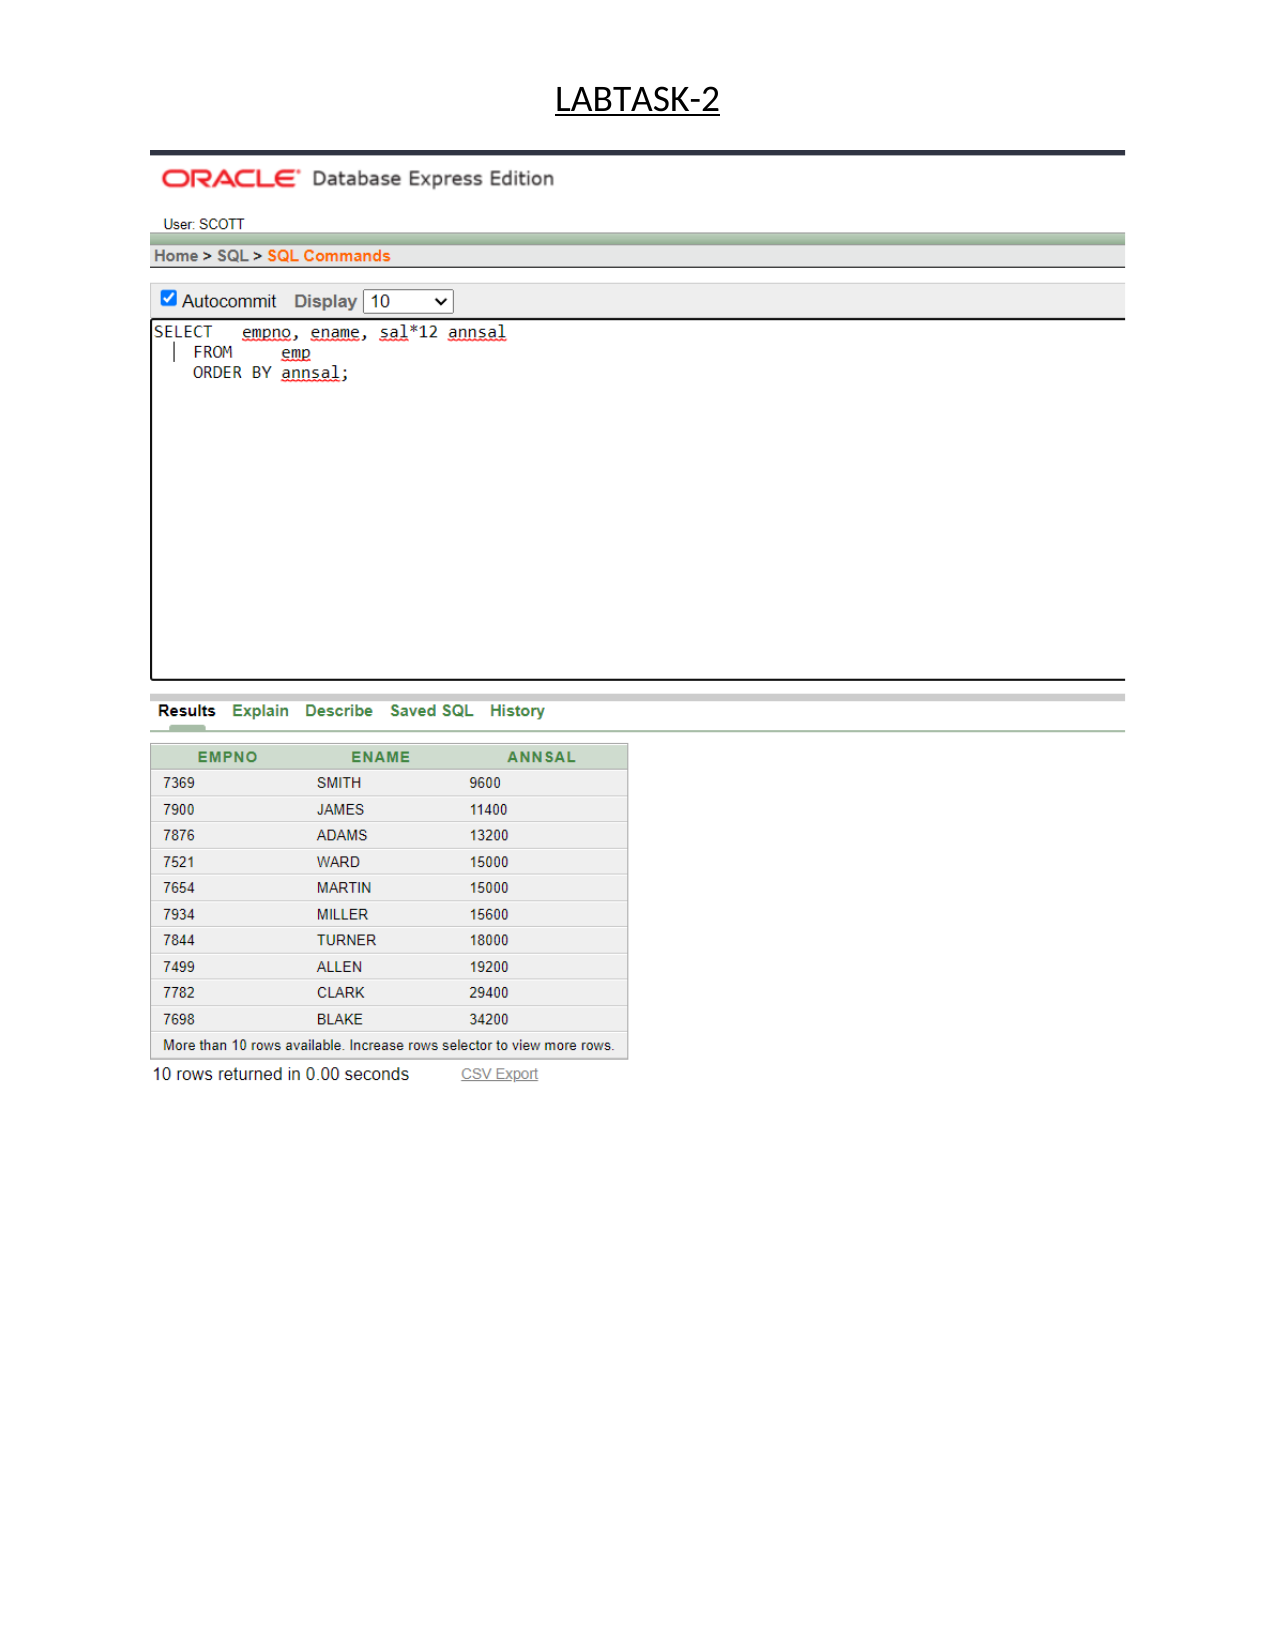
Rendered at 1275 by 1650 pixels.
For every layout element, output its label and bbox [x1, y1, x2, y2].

picture [150, 150, 1125, 1109]
